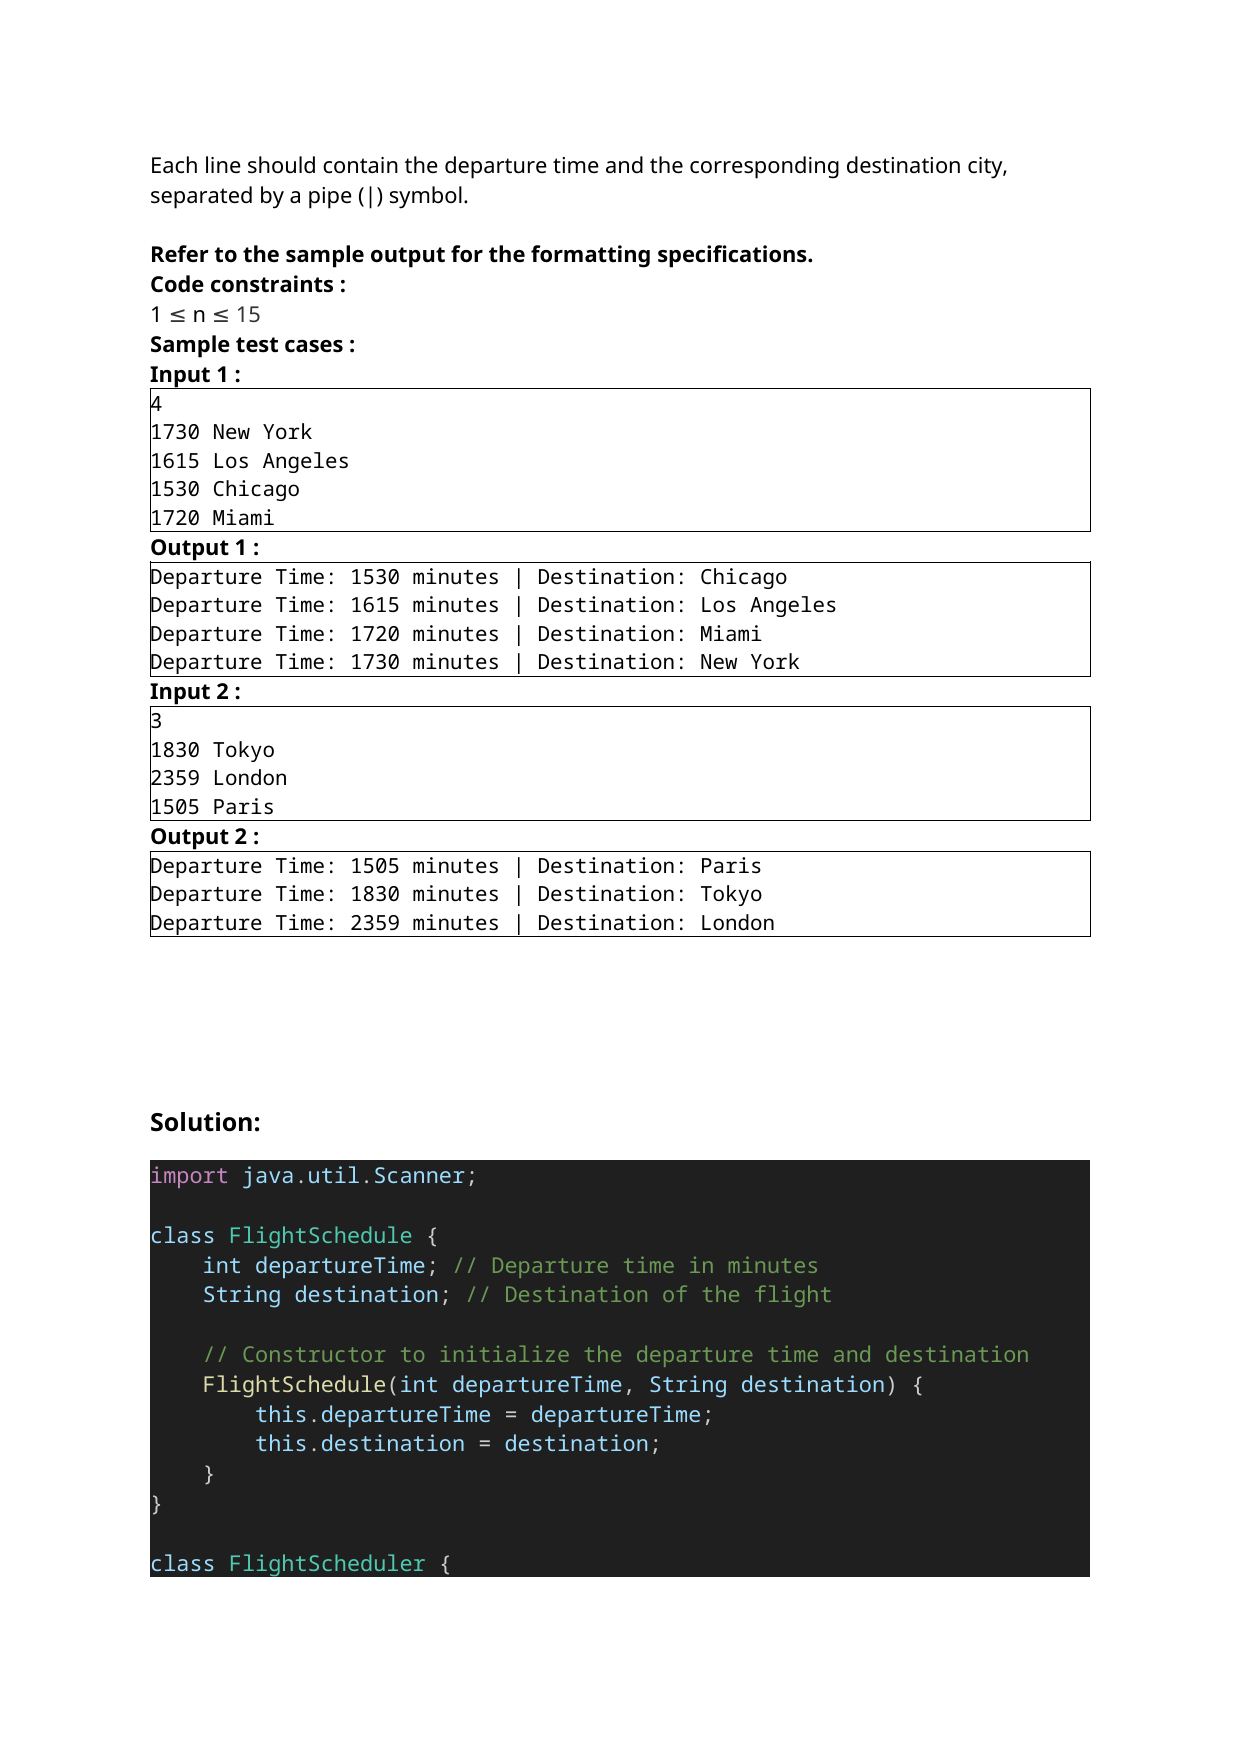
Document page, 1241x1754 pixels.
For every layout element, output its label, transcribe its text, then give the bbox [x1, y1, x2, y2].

text 3 [151, 707, 1090, 735]
text Refer to the sample output for the formatting specifications. [150, 239, 1090, 269]
text import java.util.Scanner; [150, 1160, 1090, 1190]
text 1830 Tokyo [151, 735, 1090, 763]
text String destination; // Destination of the flight [150, 1279, 1090, 1309]
text FlightSchedule(int departureTime, String destination) { [150, 1369, 1090, 1398]
text this.departureTime = departureTime; [150, 1398, 1090, 1428]
text Departure Time: 1830 minutes | Destination: Tokyo [151, 879, 1090, 907]
text Departure Time: 1505 minutes | Destination: Paris [151, 852, 1090, 879]
text Each line should contain the departure time and the corresponding destination city, separated by a pipe (|) symbol. [150, 150, 1090, 209]
text 1 ≤ n ≤ 15 [150, 299, 1090, 329]
text 1615 Los Angeles [151, 446, 1090, 474]
text Sample test cases : [150, 329, 1090, 358]
text Solution: [150, 1104, 1090, 1138]
text 1505 Paris [151, 791, 1090, 820]
text } [150, 1458, 1090, 1488]
text Output 1 : [150, 532, 1090, 561]
text int departureTime; // Departure time in minutes [150, 1249, 1090, 1279]
text 1730 New York [151, 417, 1090, 446]
text Input 1 : [150, 358, 1090, 388]
text 1530 Chicago [151, 474, 1090, 502]
text class FlightScheduler { [150, 1547, 1090, 1577]
text Departure Time: 1730 minutes | Destination: New York [151, 647, 1090, 676]
text Departure Time: 1720 minutes | Destination: Miami [151, 619, 1090, 647]
text 4 [151, 389, 1090, 417]
text this.destination = destination; [150, 1428, 1090, 1458]
text class FlightSchedule { [150, 1220, 1090, 1249]
text Departure Time: 1530 minutes | Destination: Chicago [151, 563, 1090, 590]
text Departure Time: 1615 minutes | Destination: Los Angeles [151, 590, 1090, 619]
text Output 2 : [150, 821, 1090, 851]
text 1720 Miami [151, 502, 1090, 531]
text // Constructor to initialize the departure time and destination [150, 1339, 1090, 1369]
text Code constraints : [150, 269, 1090, 299]
text Departure Time: 2359 minutes | Destination: London [151, 907, 1090, 936]
text 2359 London [151, 763, 1090, 791]
text } [150, 1488, 1090, 1518]
text Input 2 : [150, 677, 1090, 706]
